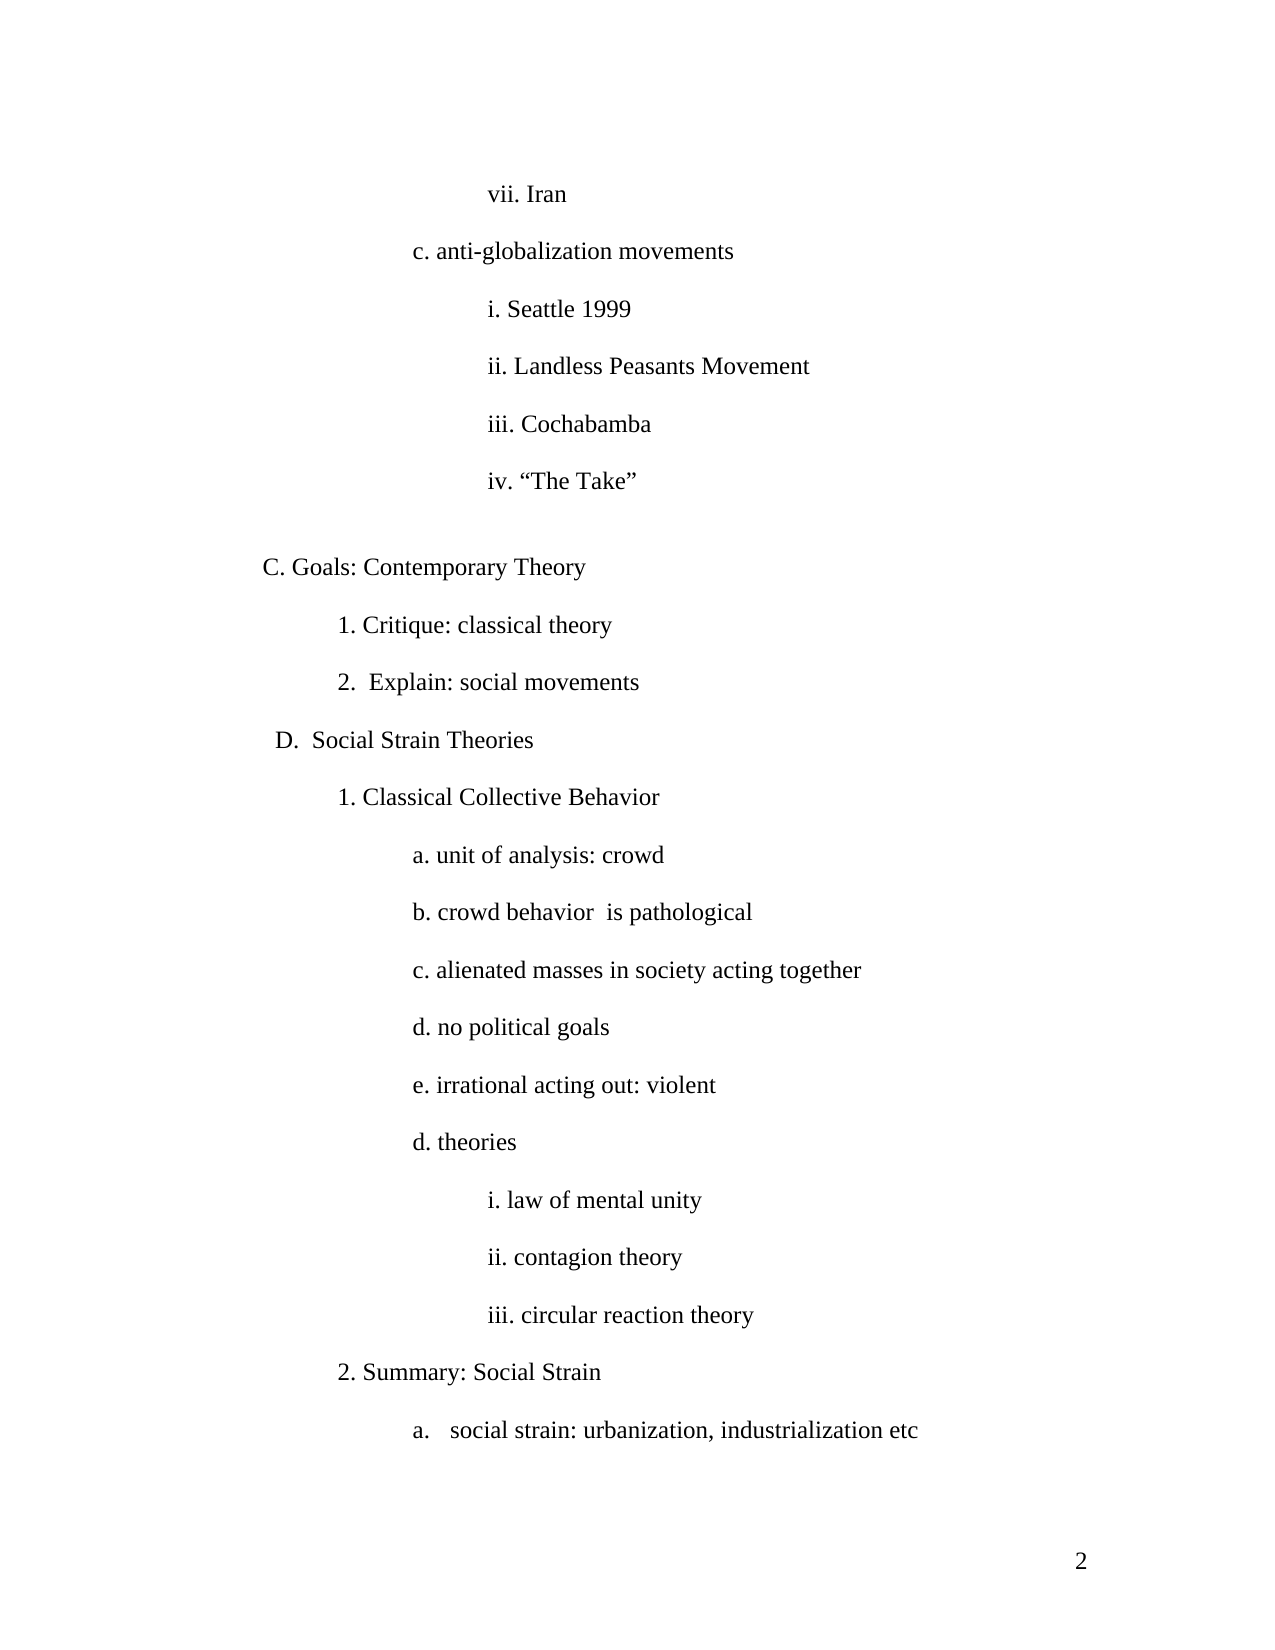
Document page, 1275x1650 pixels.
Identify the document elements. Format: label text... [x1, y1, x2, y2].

text e. irrational acting out: violent [187, 1070, 1087, 1099]
text ii. contagion theory [187, 1242, 1087, 1271]
text 2. Summary: Social Strain [337, 1357, 1087, 1386]
text D. Social Strain Theories [187, 725, 1087, 754]
text iii. circular reaction theory [187, 1300, 1087, 1329]
text i. Seattle 1999 [487, 294, 1087, 322]
text C. Goals: Contemporary Theory [187, 552, 1087, 581]
text iv. “The Take” [487, 466, 1087, 495]
text d. no political goals [187, 1012, 1087, 1041]
text vii. Iran [187, 179, 1087, 207]
text 1. Classical Collective Behavior [187, 782, 1087, 811]
text iii. Cochabamba [487, 409, 1087, 437]
text 2. Explain: social movements [187, 667, 1087, 696]
text ii. Landless Peasants Movement [487, 351, 1087, 380]
text b. crowd behavior is pathological [187, 897, 1087, 926]
list social strain: urbanization, industrialization etc [412, 1415, 1087, 1444]
text 1. Critique: classical theory [187, 610, 1087, 639]
text i. law of mental unity [187, 1185, 1087, 1214]
text d. theories [187, 1127, 1087, 1156]
text c. alienated masses in society acting together [187, 955, 1087, 984]
text a. unit of analysis: crowd [187, 840, 1087, 869]
text c. anti-globalization movements [187, 236, 1087, 265]
